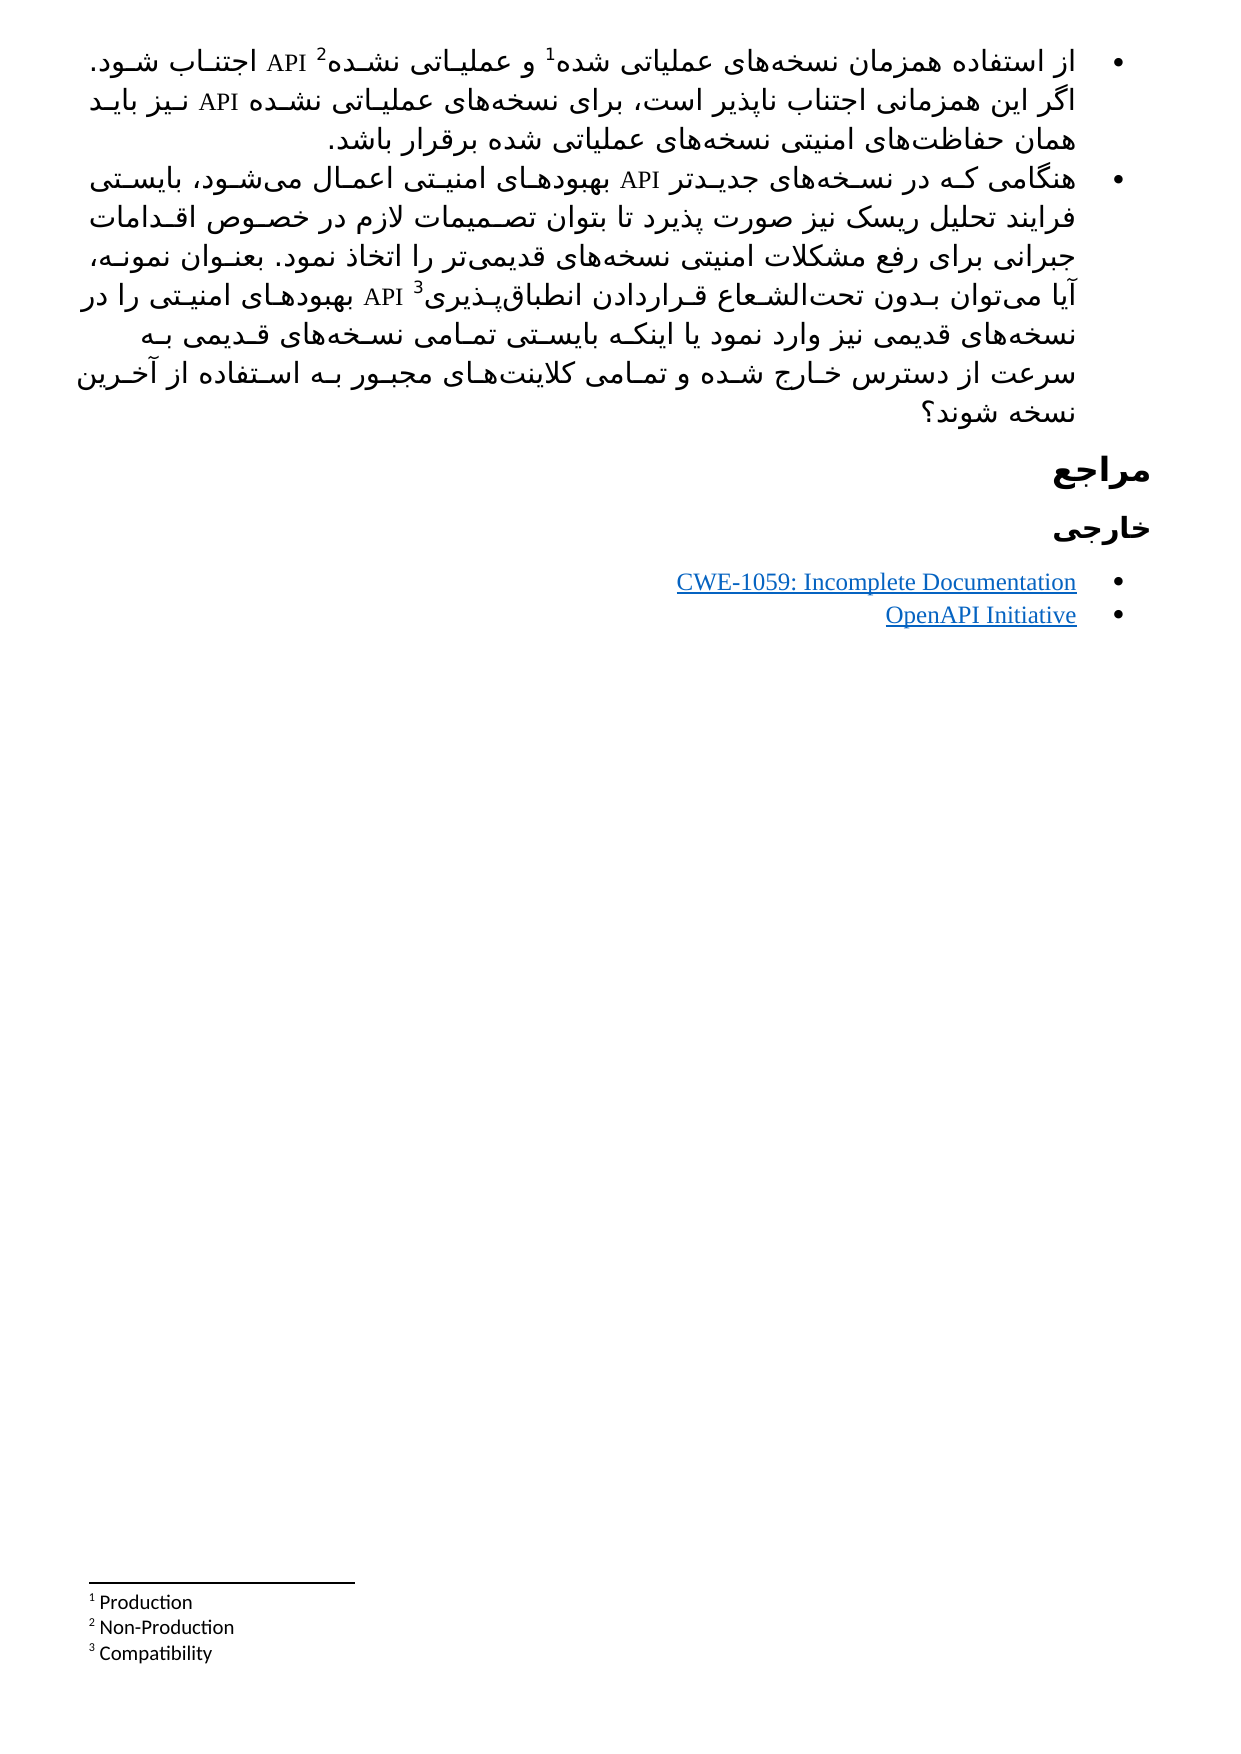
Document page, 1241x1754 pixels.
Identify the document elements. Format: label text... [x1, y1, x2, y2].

list هنگامی که در نسخه‌های جدیدتر API بهبودهای امنیتی اعمال می‌شود، بایستی فرایند تحلیل ریسک نیز صورت پذیرد تا بتوان تصمیمات لازم در خصوص اقدامات جبرانی برای رفع مشکلات امنیتی نسخه‌های قدیمی‌تر را اتخاذ نمود. بعنوان نمونه، آیا می‌توان بدون تحت‌الشعاع قراردادن انطباق‌پذیری API بهبودهای امنیتی را در نسخه‌های قدیمی نیز وارد نمود یا اینکه بایستی تمامی نسخه‌های قدیمی به سرعت از دسترس خارج شده و تمامی کلاینت‌های مجبور به استفاده از آخرین نسخه شوند؟ [89, 161, 1114, 429]
list OpenAPI Initiative [89, 600, 1114, 629]
text مراجع [89, 451, 1152, 489]
text خارجی [89, 512, 1152, 546]
list CWE-1059: Incomplete Documentation [89, 567, 1114, 596]
list از استفاده همزمان نسخه‌های عملیاتی شده و عملیاتی نشده API اجتناب شود. اگر این همزمانی اجتناب ناپذیر است، برای نسخه‌های عملیاتی نشده API نیز باید همان حفاظت‌های امنیتی نسخه‌های عملیاتی شده برقرار باشد. [89, 44, 1114, 156]
